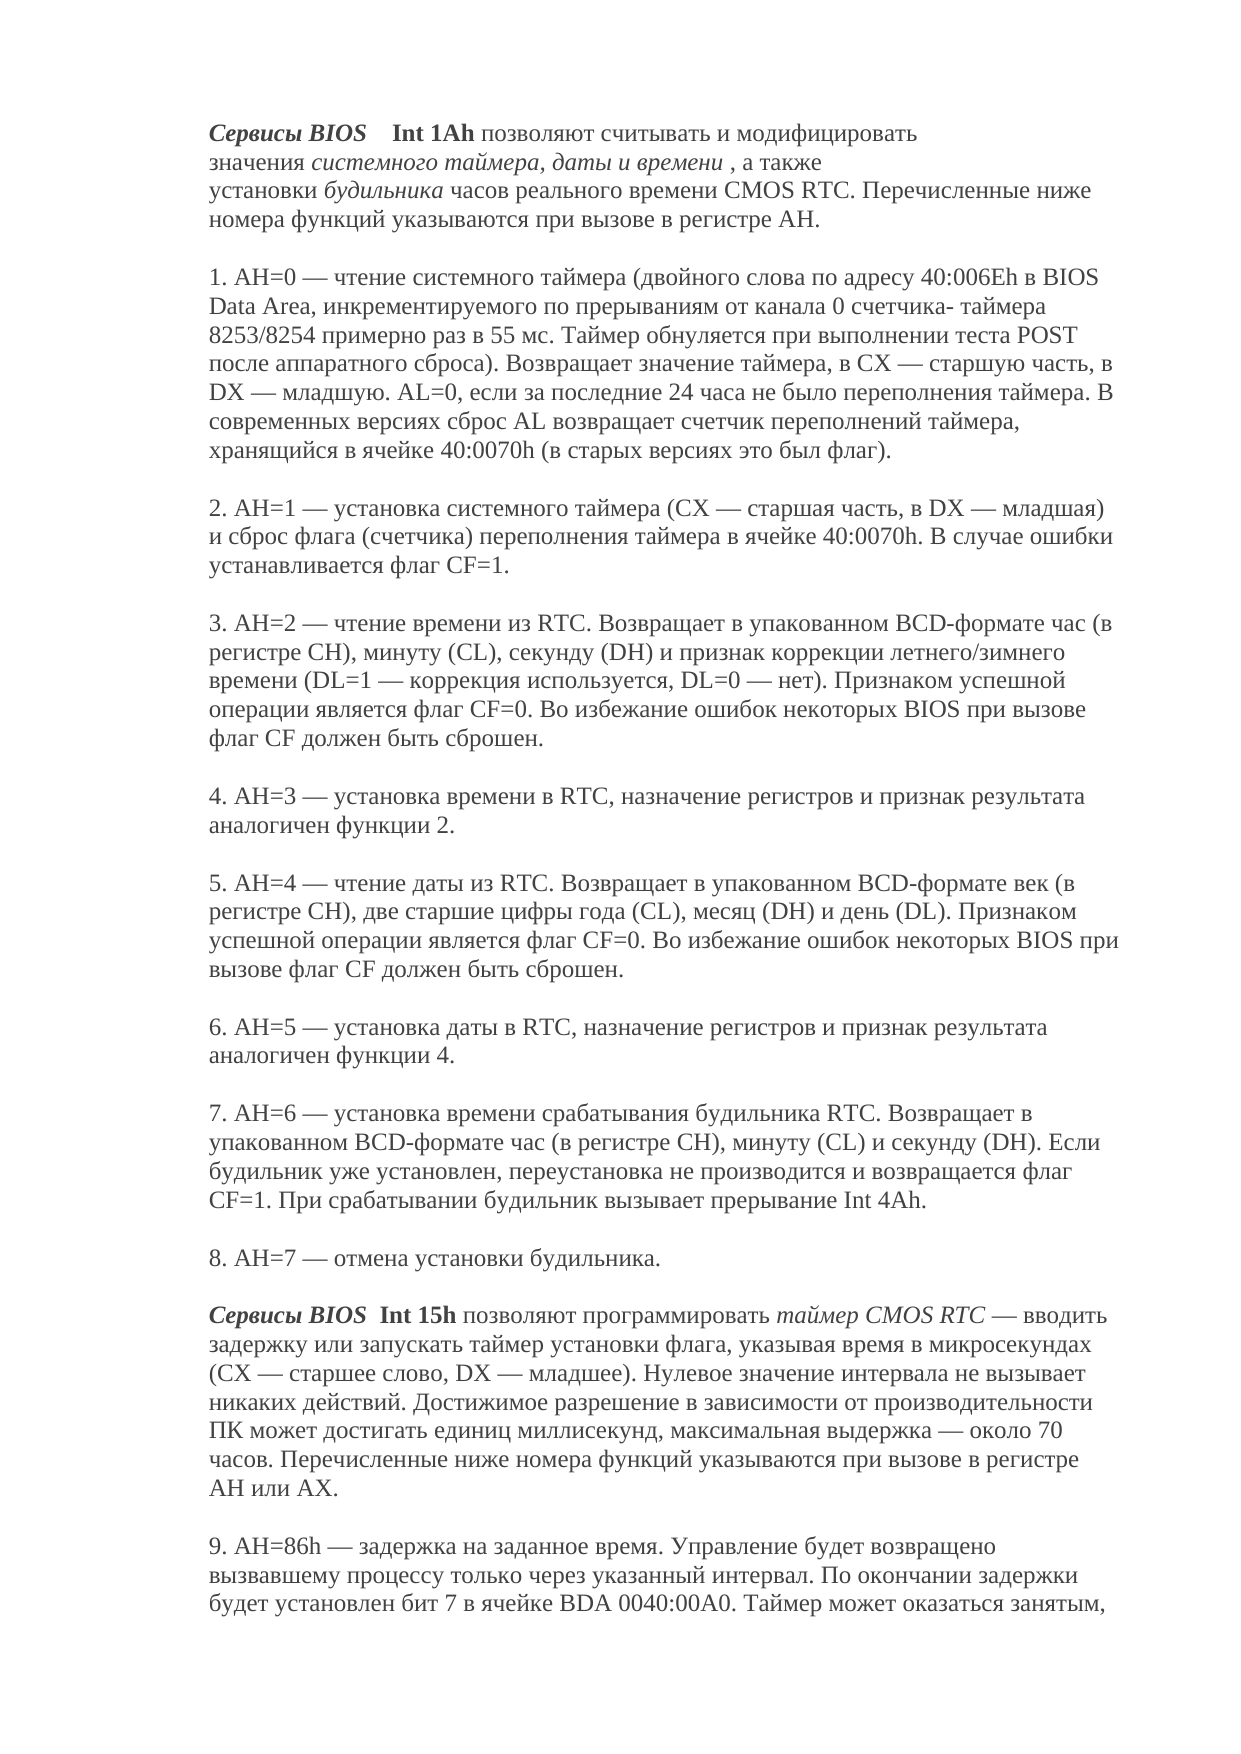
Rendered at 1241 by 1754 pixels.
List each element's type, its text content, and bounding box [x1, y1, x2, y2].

text 5. АН=4 — чтение даты из RTC. Возвращает в упакованном BCD-формате век (в регистре СН), две старшие цифры года (CL), месяц (DH) и день (DL). Признаком успешной операции является флаг CF=0. Во избежание ошибок некоторых BIOS при вызове флаг CF должен быть сброшен. [208, 868, 1120, 983]
text 6. АН=5 — установка даты в RTC, назначение регистров и признак результата аналогичен функции 4. [208, 1012, 1120, 1069]
text 2. АН=1 — установка системного таймера (СХ — старшая часть, в DX — младшая) и сброс флага (счетчика) переполнения таймера в ячейке 40:0070h. В случае ошибки устанавливается флаг CF=1. [208, 493, 1120, 579]
text 3. АН=2 — чтение времени из RTC. Возвращает в упакованном BCD-формате час (в регистре СН), минуту (CL), секунду (DH) и признак коррекции летнего/зимнего времени (DL=1 — коррекция используется, DL=0 — нет). Признаком успешной операции является флаг CF=0. Во избежание ошибок некоторых BIOS при вызове флаг CF должен быть сброшен. [208, 608, 1120, 752]
text Сервисы BIOS Int 15h позволяют программировать таймер CMOS RTC — вводить задержку или запускать таймер установки флага, указывая время в микросекундах (СХ — старшее слово, DX — младшее). Нулевое значение интервала не вызывает никаких действий. Достижимое разрешение в зависимости от производительности ПК может достигать единиц миллисекунд, максимальная выдержка — около 70 часов. Перечисленные ниже номера функций указываются при вызове в регистре АН или АХ. [208, 1301, 1120, 1502]
text Сервисы BIOS Int 1Ah позволяют считывать и модифицировать значения системного таймера, даты и времени , а также установки будильника часов реального времени CMOS RTC. Перечисленные ниже номера функций указываются при вызове в регистре АН. [208, 118, 1120, 233]
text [208, 1531, 1120, 1617]
text 1. АН=0 — чтение системного таймера (двойного слова по адресу 40:006Eh в BIOS Data Area, инкрементируемого по прерываниям от канала 0 счетчика- таймера 8253/8254 примерно раз в 55 мс. Таймер обнуляется при выполнении теста POST после аппаратного сброса). Возвращает значение таймера, в СХ — старшую часть, в DX — младшую. AL=0, если за последние 24 часа не было переполнения таймера. В современных версиях сброс AL возвращает счетчик переполнений таймера, хранящийся в ячейке 40:0070h (в старых версиях это был флаг). [208, 262, 1120, 463]
text 8. АН=7 — отмена установки будильника. [208, 1243, 1120, 1271]
text 4. АН=3 — установка времени в RTC, назначение регистров и признак результата аналогичен функции 2. [208, 781, 1120, 838]
text 7. АН=6 — установка времени срабатывания будильника RTC. Возвращает в упакованном BCD-формате час (в регистре СН), минуту (CL) и секунду (DH). Если будильник уже установлен, переустановка не производится и возвращается флаг CF=1. При срабатывании будильник вызывает прерывание Int 4Ah. [208, 1098, 1120, 1213]
